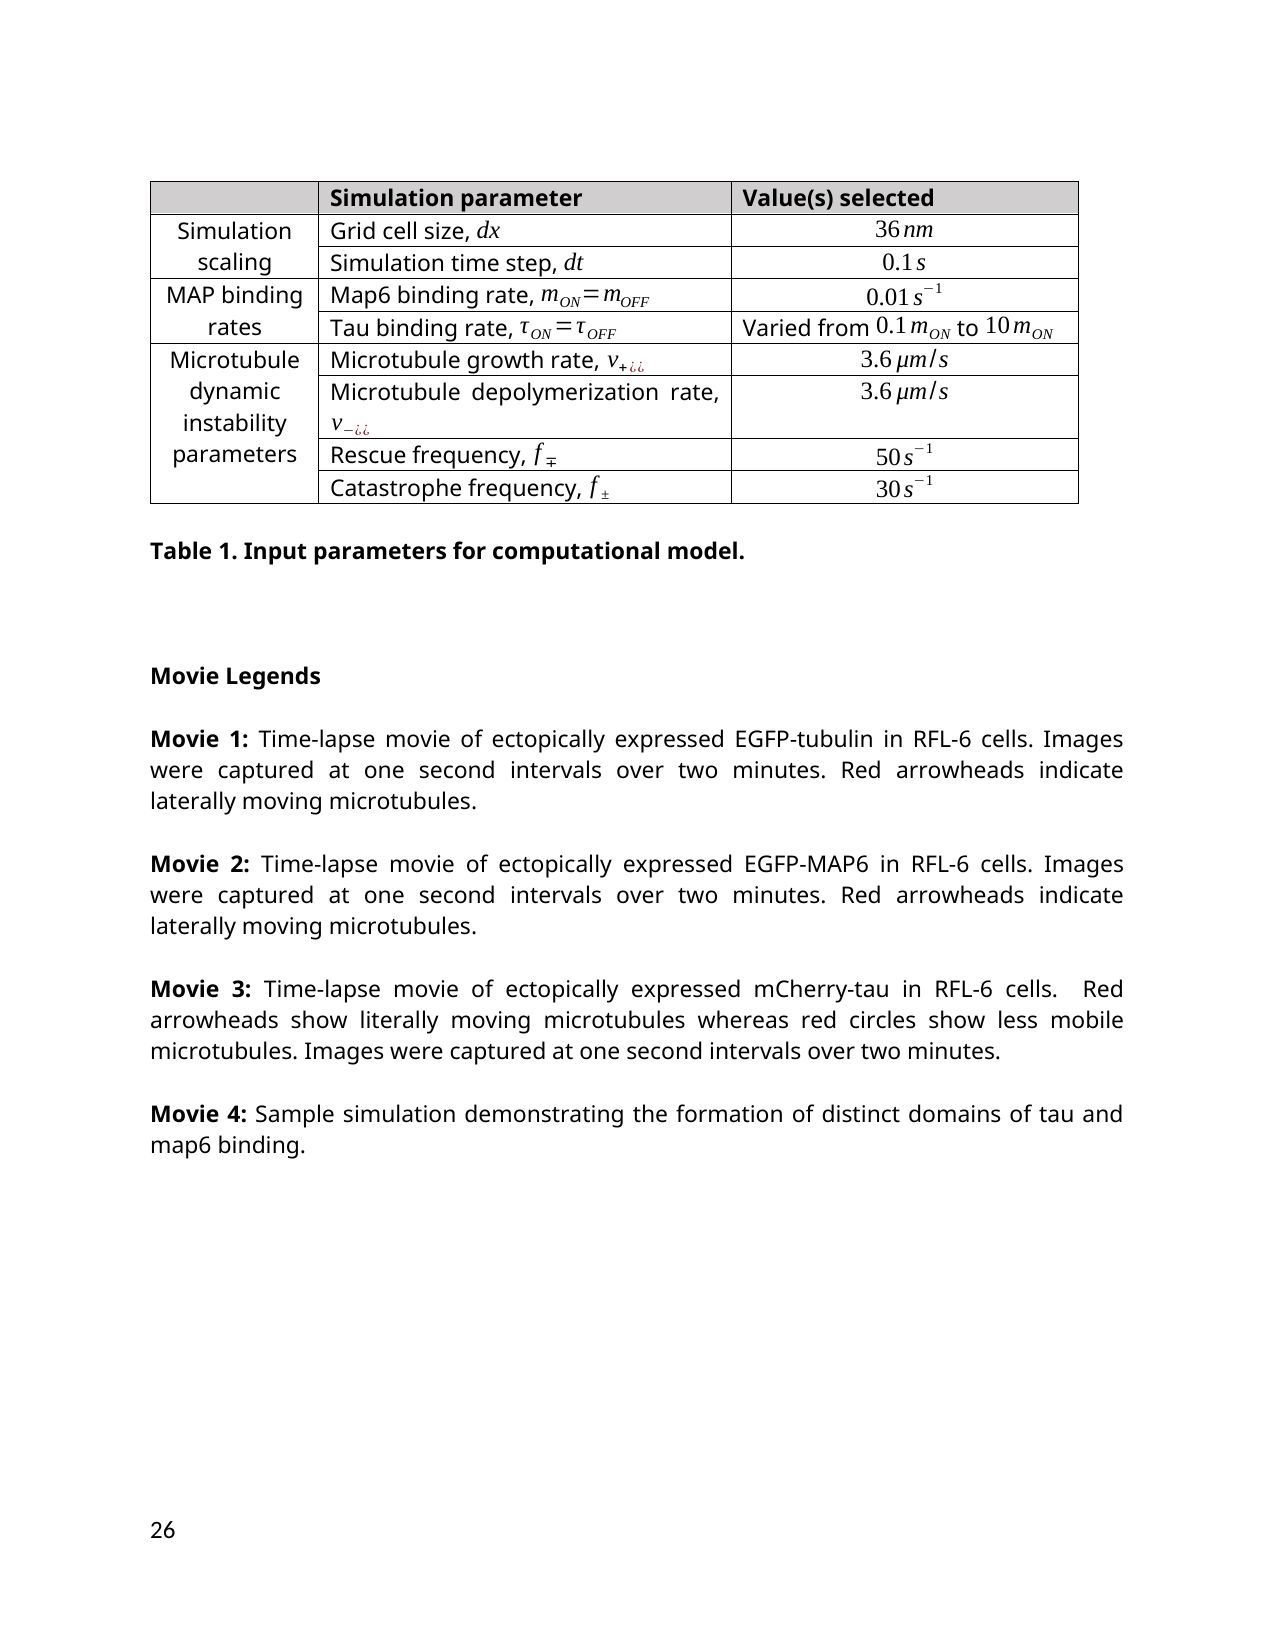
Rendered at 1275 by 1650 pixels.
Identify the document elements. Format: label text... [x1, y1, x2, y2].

table_cell [732, 376, 1078, 438]
table_cell [732, 215, 1078, 246]
text Movie Legends [150, 660, 1125, 691]
text Table 1. Input parameters for computational model. [150, 535, 1125, 566]
table_cell Microtubule dynamic instability parameters [151, 344, 318, 503]
table_header [151, 182, 318, 213]
text Movie 3: Time-lapse movie of ectopically expressed mCherry-tau in RFL-6 cells. Red arrowheads show literally moving microtubules whereas red circles show less mobile microtubules. Images were captured at one second intervals over two minutes. [150, 973, 1125, 1066]
table_cell [732, 439, 1078, 470]
table_cell Microtubule depolymerization rate, [319, 376, 731, 438]
table_cell Tau binding rate, [319, 312, 731, 343]
text Movie 4: Sample simulation demonstrating the formation of distinct domains of tau and map6 binding. [150, 1098, 1125, 1160]
table_cell Rescue frequency, [319, 439, 731, 470]
table_cell MAP binding rates [151, 279, 318, 343]
table_cell [732, 279, 1078, 311]
table_cell Microtubule growth rate, [319, 344, 731, 375]
table_cell [732, 471, 1078, 503]
table_header Value(s) selected [732, 182, 1078, 213]
table_cell Simulation time step, [319, 247, 731, 278]
table_cell [732, 344, 1078, 375]
table_cell Varied from to [732, 312, 1078, 343]
table_cell Catastrophe frequency, [319, 471, 731, 503]
table_cell Map6 binding rate, [319, 279, 731, 311]
table_cell Grid cell size, [319, 215, 731, 246]
table_cell Simulation scaling [151, 215, 318, 278]
text Movie 1: Time-lapse movie of ectopically expressed EGFP-tubulin in RFL-6 cells. Images were captured at one second intervals over two minutes. Red arrowheads indicate laterally moving microtubules. [150, 723, 1125, 816]
text Movie 2: Time-lapse movie of ectopically expressed EGFP-MAP6 in RFL-6 cells. Images were captured at one second intervals over two minutes. Red arrowheads indicate laterally moving microtubules. [150, 848, 1125, 941]
table_header Simulation parameter [319, 182, 731, 213]
table_cell [732, 247, 1078, 278]
